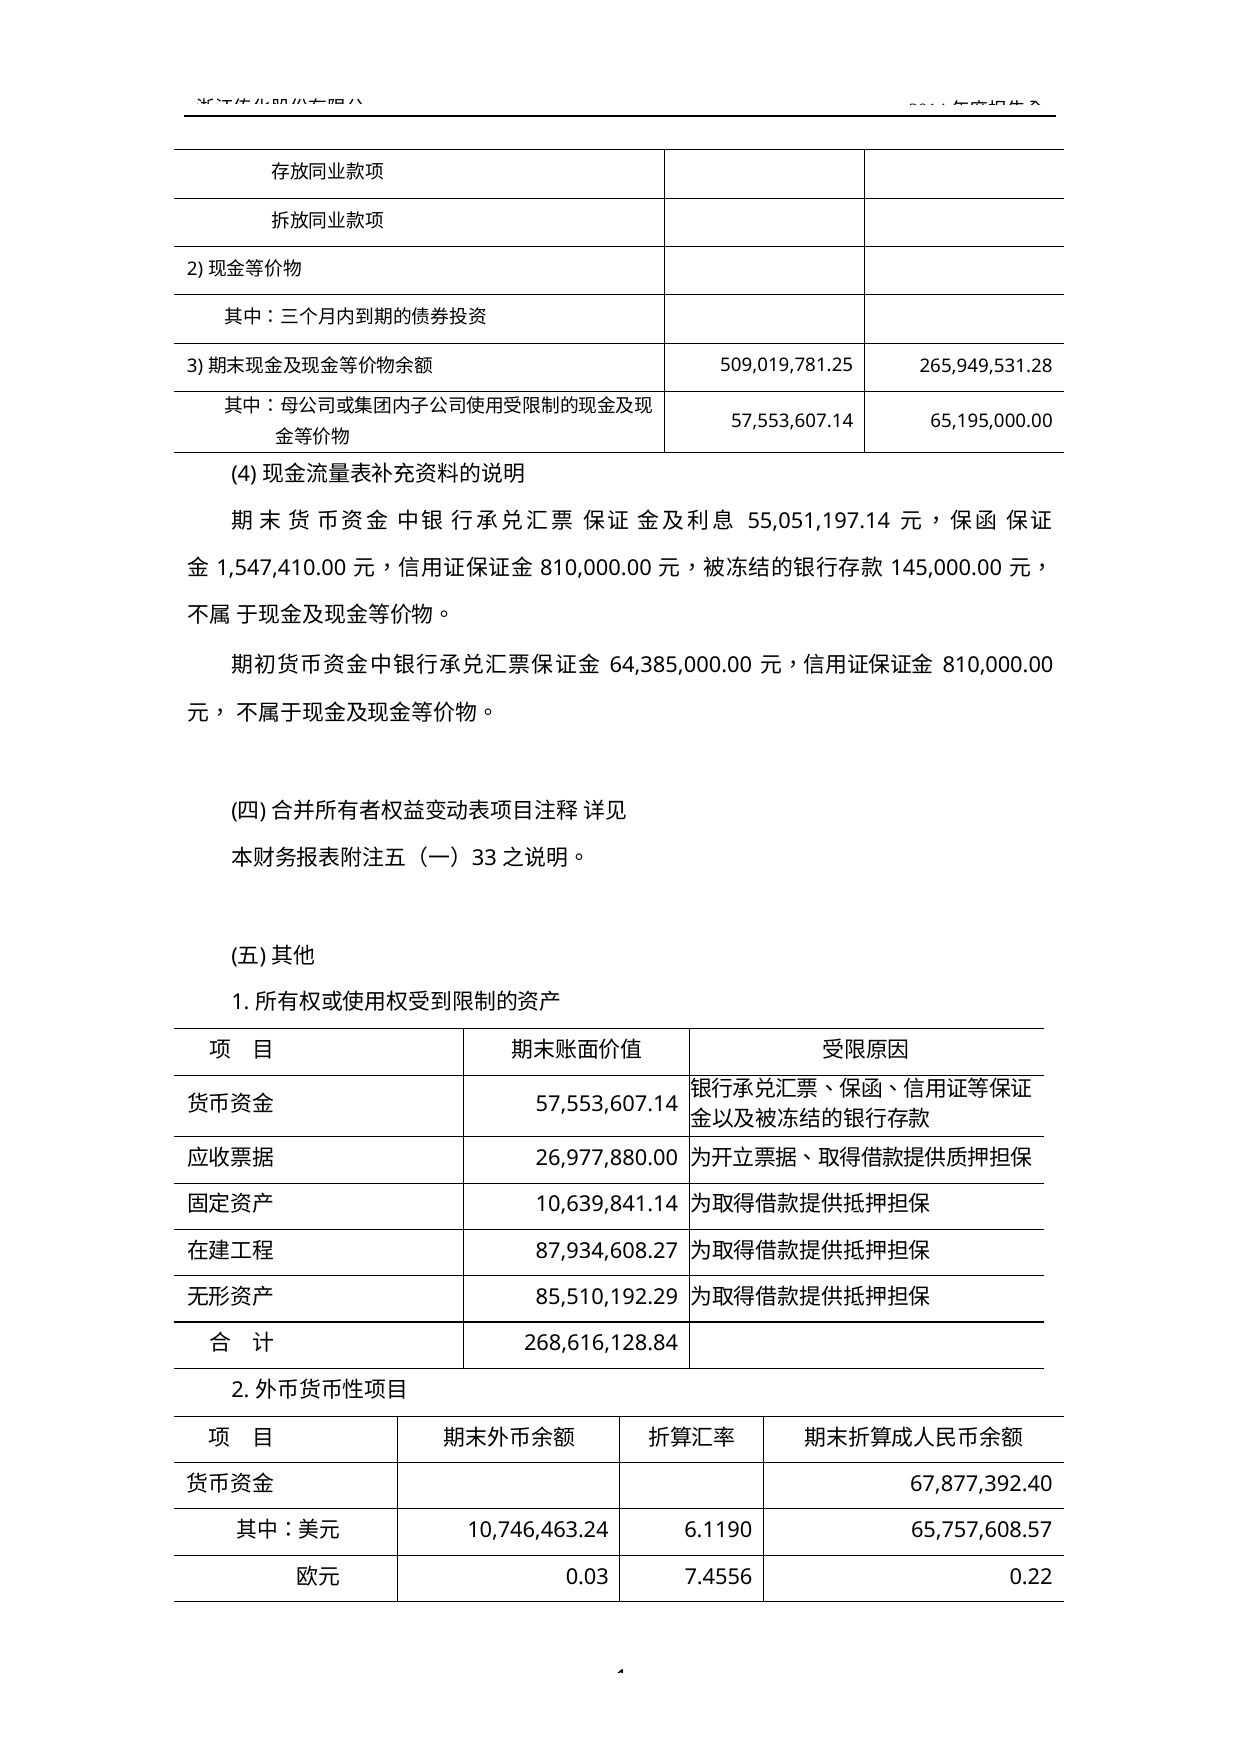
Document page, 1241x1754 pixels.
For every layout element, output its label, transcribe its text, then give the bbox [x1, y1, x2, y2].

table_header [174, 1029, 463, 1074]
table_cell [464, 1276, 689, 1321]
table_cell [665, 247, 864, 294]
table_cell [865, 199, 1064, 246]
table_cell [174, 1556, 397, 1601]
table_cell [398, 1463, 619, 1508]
text (四) 合并所有者权益变动表项目注释 详见本财务报表附注五（一）33 之说明。 [231, 794, 632, 871]
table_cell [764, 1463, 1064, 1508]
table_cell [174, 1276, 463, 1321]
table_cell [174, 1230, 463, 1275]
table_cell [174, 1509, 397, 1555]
text (4) 现金流量表补充资料的说明 [231, 458, 1054, 488]
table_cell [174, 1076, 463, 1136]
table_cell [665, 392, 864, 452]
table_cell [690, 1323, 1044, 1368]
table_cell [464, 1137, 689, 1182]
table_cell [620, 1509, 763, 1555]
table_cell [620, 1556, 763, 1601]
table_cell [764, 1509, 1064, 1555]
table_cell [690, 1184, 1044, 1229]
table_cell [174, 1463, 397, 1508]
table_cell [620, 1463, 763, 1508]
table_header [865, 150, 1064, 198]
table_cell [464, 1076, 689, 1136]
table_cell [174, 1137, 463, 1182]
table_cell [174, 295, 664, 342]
text 1. 所有权或使用权受到限制的资产 [231, 986, 1054, 1016]
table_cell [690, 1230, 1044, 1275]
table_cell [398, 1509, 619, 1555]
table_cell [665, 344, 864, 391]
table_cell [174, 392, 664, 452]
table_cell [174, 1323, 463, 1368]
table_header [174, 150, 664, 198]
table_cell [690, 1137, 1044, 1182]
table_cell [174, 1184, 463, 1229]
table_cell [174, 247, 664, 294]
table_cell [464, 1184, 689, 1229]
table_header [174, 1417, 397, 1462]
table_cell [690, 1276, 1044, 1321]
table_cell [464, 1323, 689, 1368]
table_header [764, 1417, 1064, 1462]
text 期 末 货 币资金 中银 行承兑汇票 保证 金及利息 55,051,197.14 元，保函 保证 金 1,547,410.00 元，信用证保证金 810,000.00 元，被冻结的银行存款 145,000.00 元，不属 于现金及现金等价物。 [187, 504, 1054, 628]
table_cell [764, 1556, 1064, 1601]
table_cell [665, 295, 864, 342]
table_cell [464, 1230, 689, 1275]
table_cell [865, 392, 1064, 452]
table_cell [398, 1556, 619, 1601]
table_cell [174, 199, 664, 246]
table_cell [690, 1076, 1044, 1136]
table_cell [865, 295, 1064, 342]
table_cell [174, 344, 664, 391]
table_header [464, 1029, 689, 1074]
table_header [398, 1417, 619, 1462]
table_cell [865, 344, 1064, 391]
text 期初货币资金中银行承兑汇票保证金 64,385,000.00 元，信用证保证金 810,000.00 元， 不属于现金及现金等价物。 [187, 649, 1054, 726]
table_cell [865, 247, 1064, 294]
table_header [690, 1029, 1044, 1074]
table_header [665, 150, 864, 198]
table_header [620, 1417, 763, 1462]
text 2. 外币货币性项目 [231, 1374, 1054, 1403]
text (五) 其他 [231, 940, 1054, 970]
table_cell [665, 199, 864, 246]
